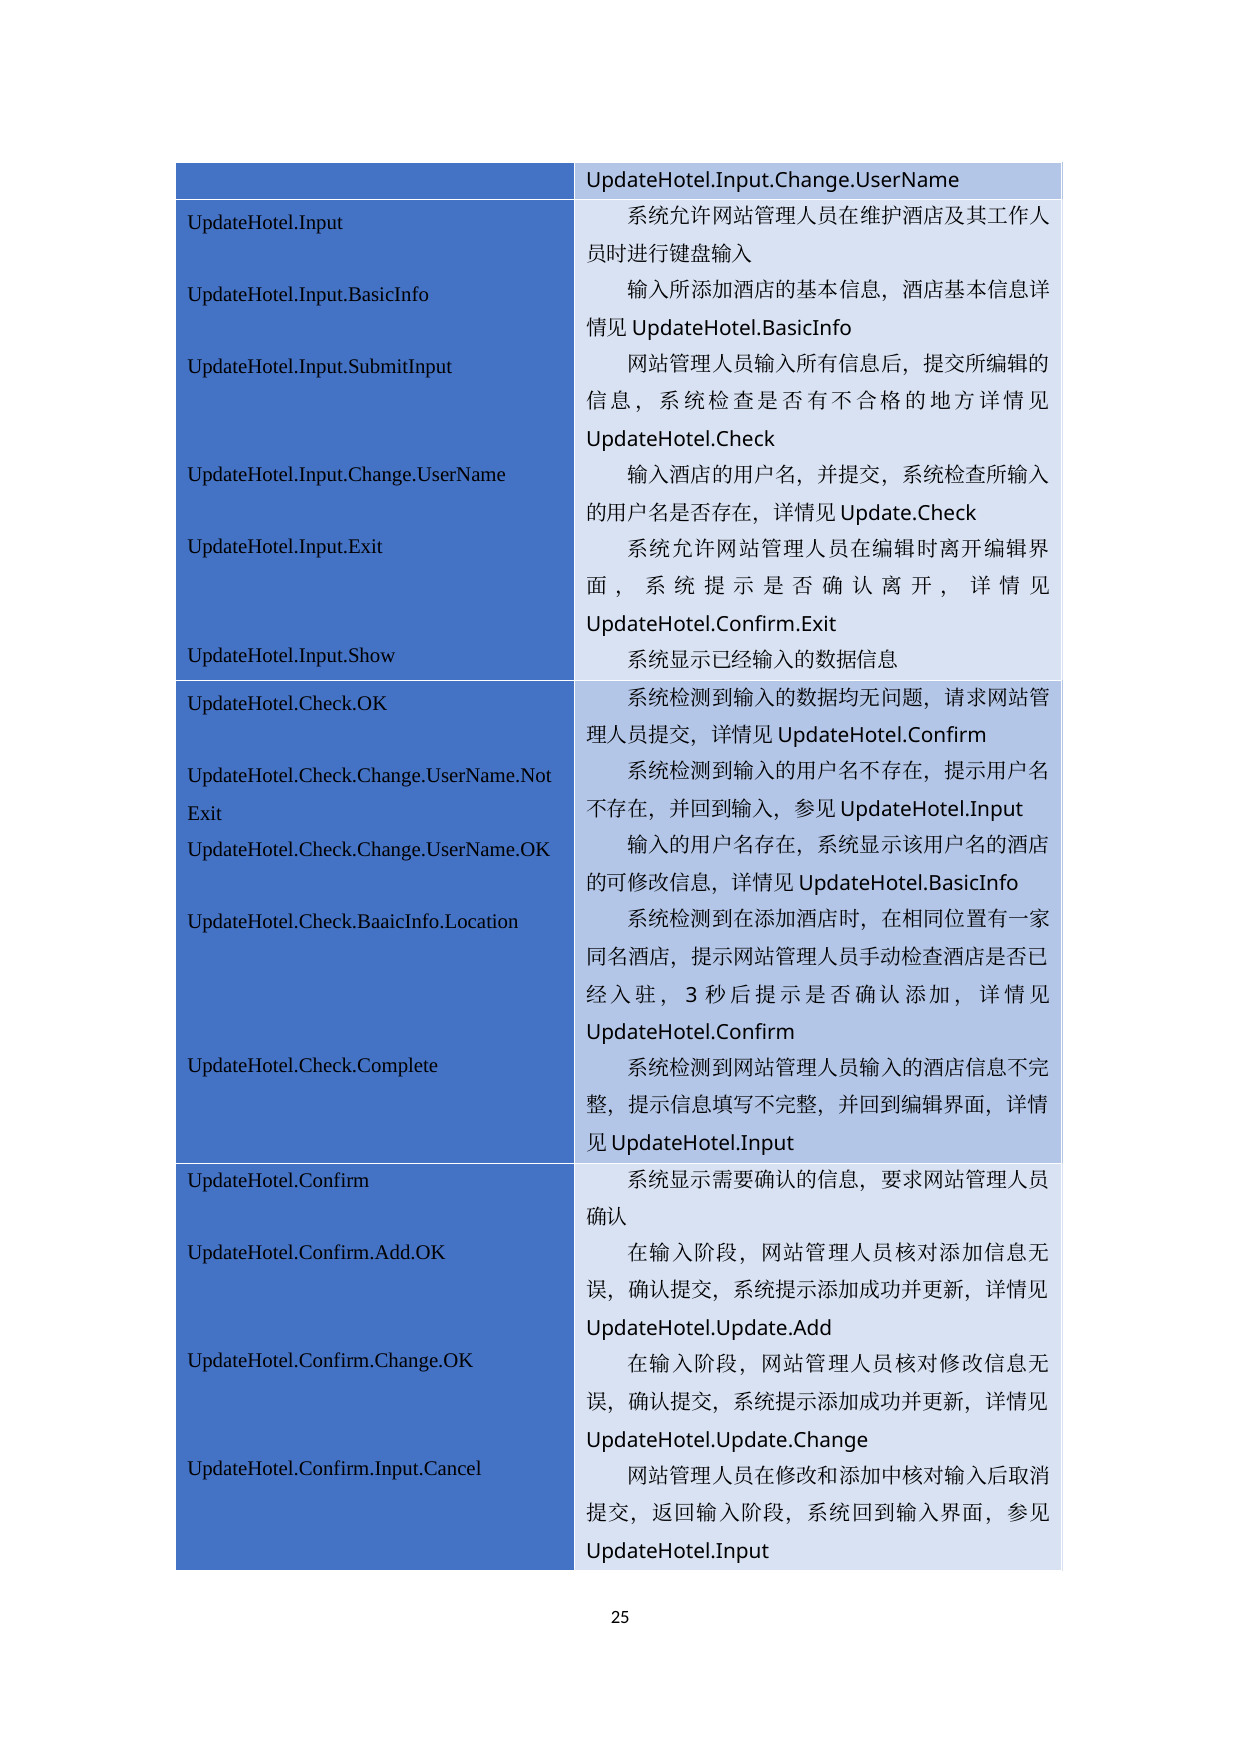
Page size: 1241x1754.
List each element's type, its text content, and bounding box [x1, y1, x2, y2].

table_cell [575, 1164, 1061, 1570]
table_cell UpdateHotel.Input UpdateHotel.Input.BasicInfo UpdateHotel.Input.SubmitInput UpdateHotel.Input.Change.UserName UpdateHotel.Input.Exit UpdateHotel.Input.Show [176, 200, 574, 680]
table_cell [575, 163, 1061, 199]
table_cell 系统检测到输入的数据均无问题，请求网站管理人员提交，详情见UpdateHotel.Confirm 系统检测到输入的用户名不存在，提示用户名不存在，并回到输入，参见UpdateHotel.Input 输入的用户名存在，系统显示该用户名的酒店的可修改信息，详情见UpdateHotel.BasicInfo 系统检测到在添加酒店时，在相同位置有一家同名酒店，提示网站管理人员手动检查酒店是否已经入驻，3秒后提示是否确认添加，详情见UpdateHotel.Confirm 系统检测到网站管理人员输入的酒店信息不完整，提示信息填写不完整，并回到编辑界面，详情见UpdateHotel.Input [575, 681, 1061, 1163]
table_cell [176, 163, 574, 199]
table_cell UpdateHotel.Check.OK UpdateHotel.Check.Change.UserName.NotExit UpdateHotel.Check.Change.UserName.OK UpdateHotel.Check.BaaicInfo.Location UpdateHotel.Check.Complete [176, 681, 574, 1163]
table_cell 系统允许网站管理人员在维护酒店及其工作人员时进行键盘输入 输入所添加酒店的基本信息，酒店基本信息详情见UpdateHotel.BasicInfo 网站管理人员输入所有信息后，提交所编辑的信息，系统检查是否有不合格的地方详情见UpdateHotel.Check 输入酒店的用户名，并提交，系统检查所输入的用户名是否存在，详情见Update.Check 系统允许网站管理人员在编辑时离开编辑界面，系统提示是否确认离开，详情见UpdateHotel.Confirm.Exit 系统显示已经输入的数据信息 [575, 200, 1061, 680]
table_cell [176, 1164, 574, 1570]
